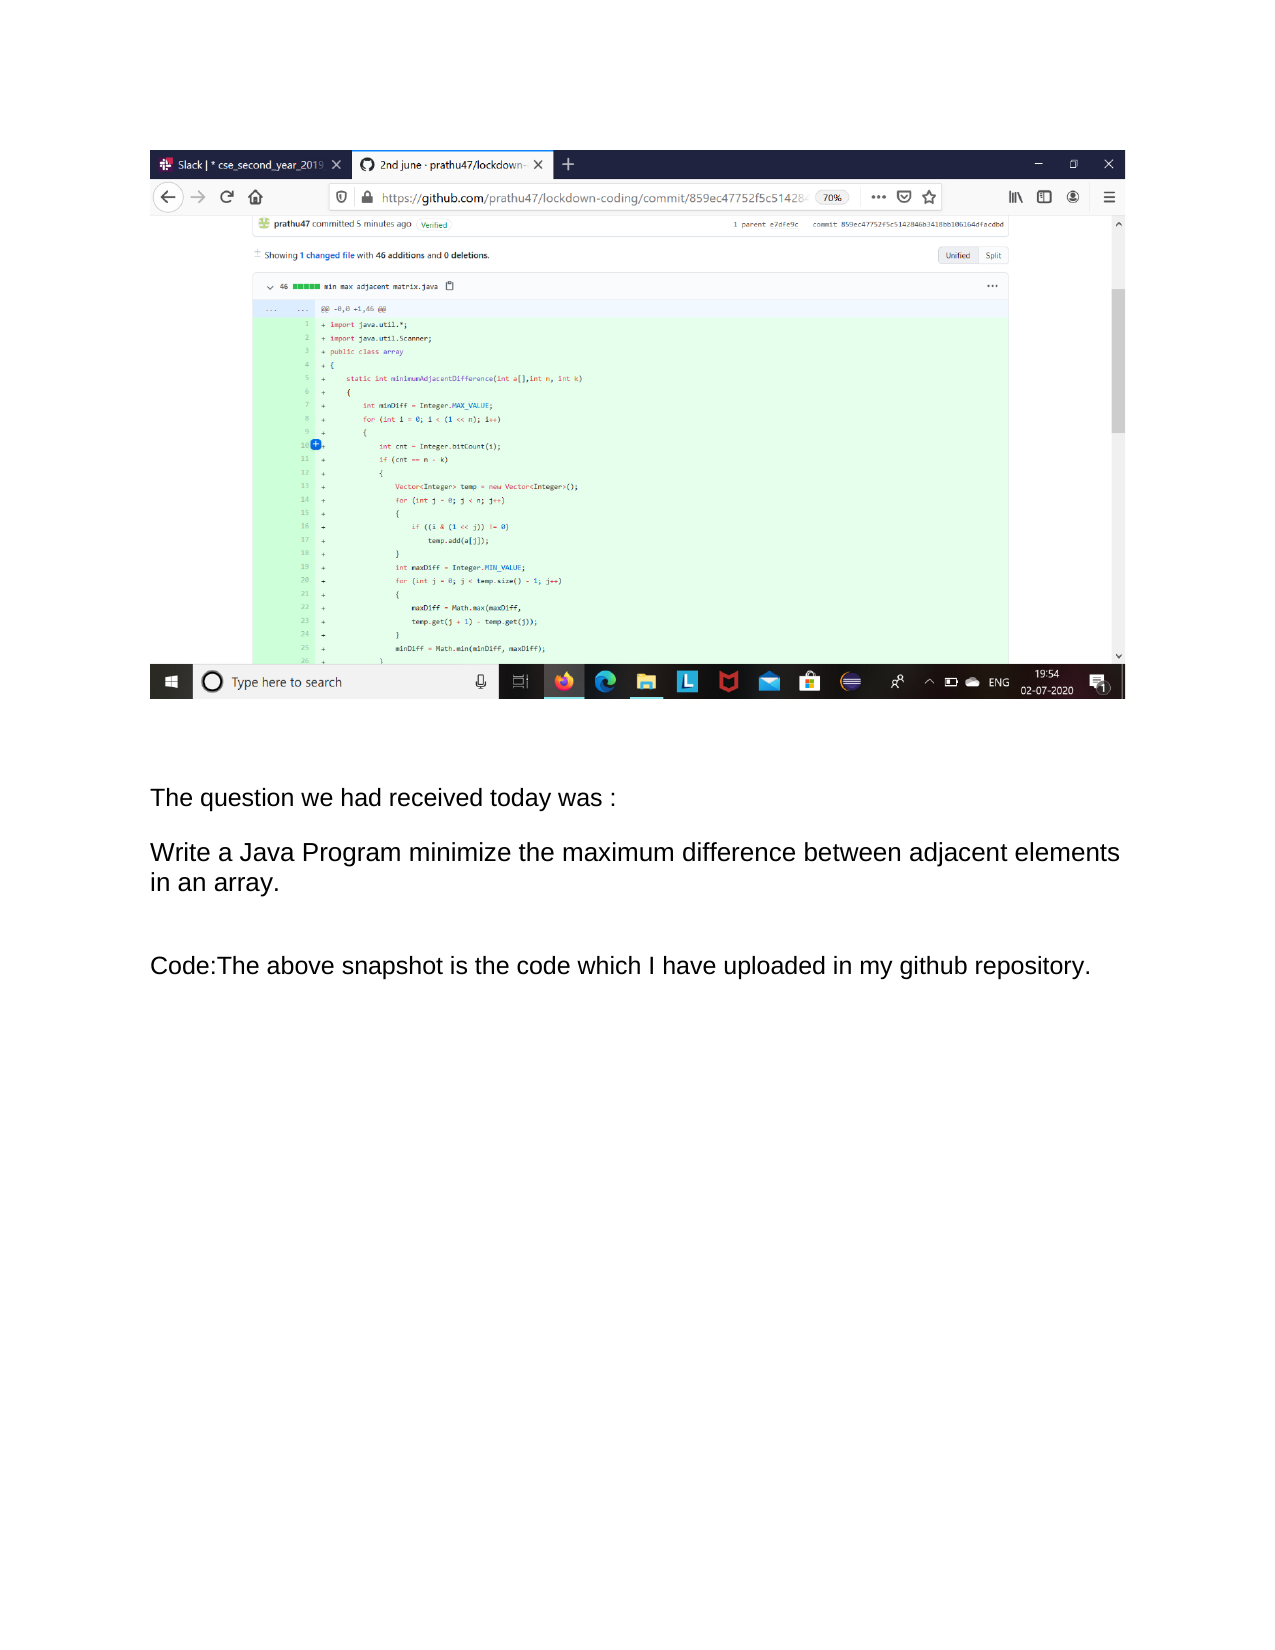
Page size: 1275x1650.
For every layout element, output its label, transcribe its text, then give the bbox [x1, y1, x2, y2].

text The question we had received today was : [150, 783, 1125, 812]
text Write a Java Program minimize the maximum difference between adjacent elements in an array. [150, 837, 1125, 897]
text Code:The above snapshot is the code which I have uploaded in my github repository. [150, 951, 1125, 980]
picture [150, 150, 1125, 699]
